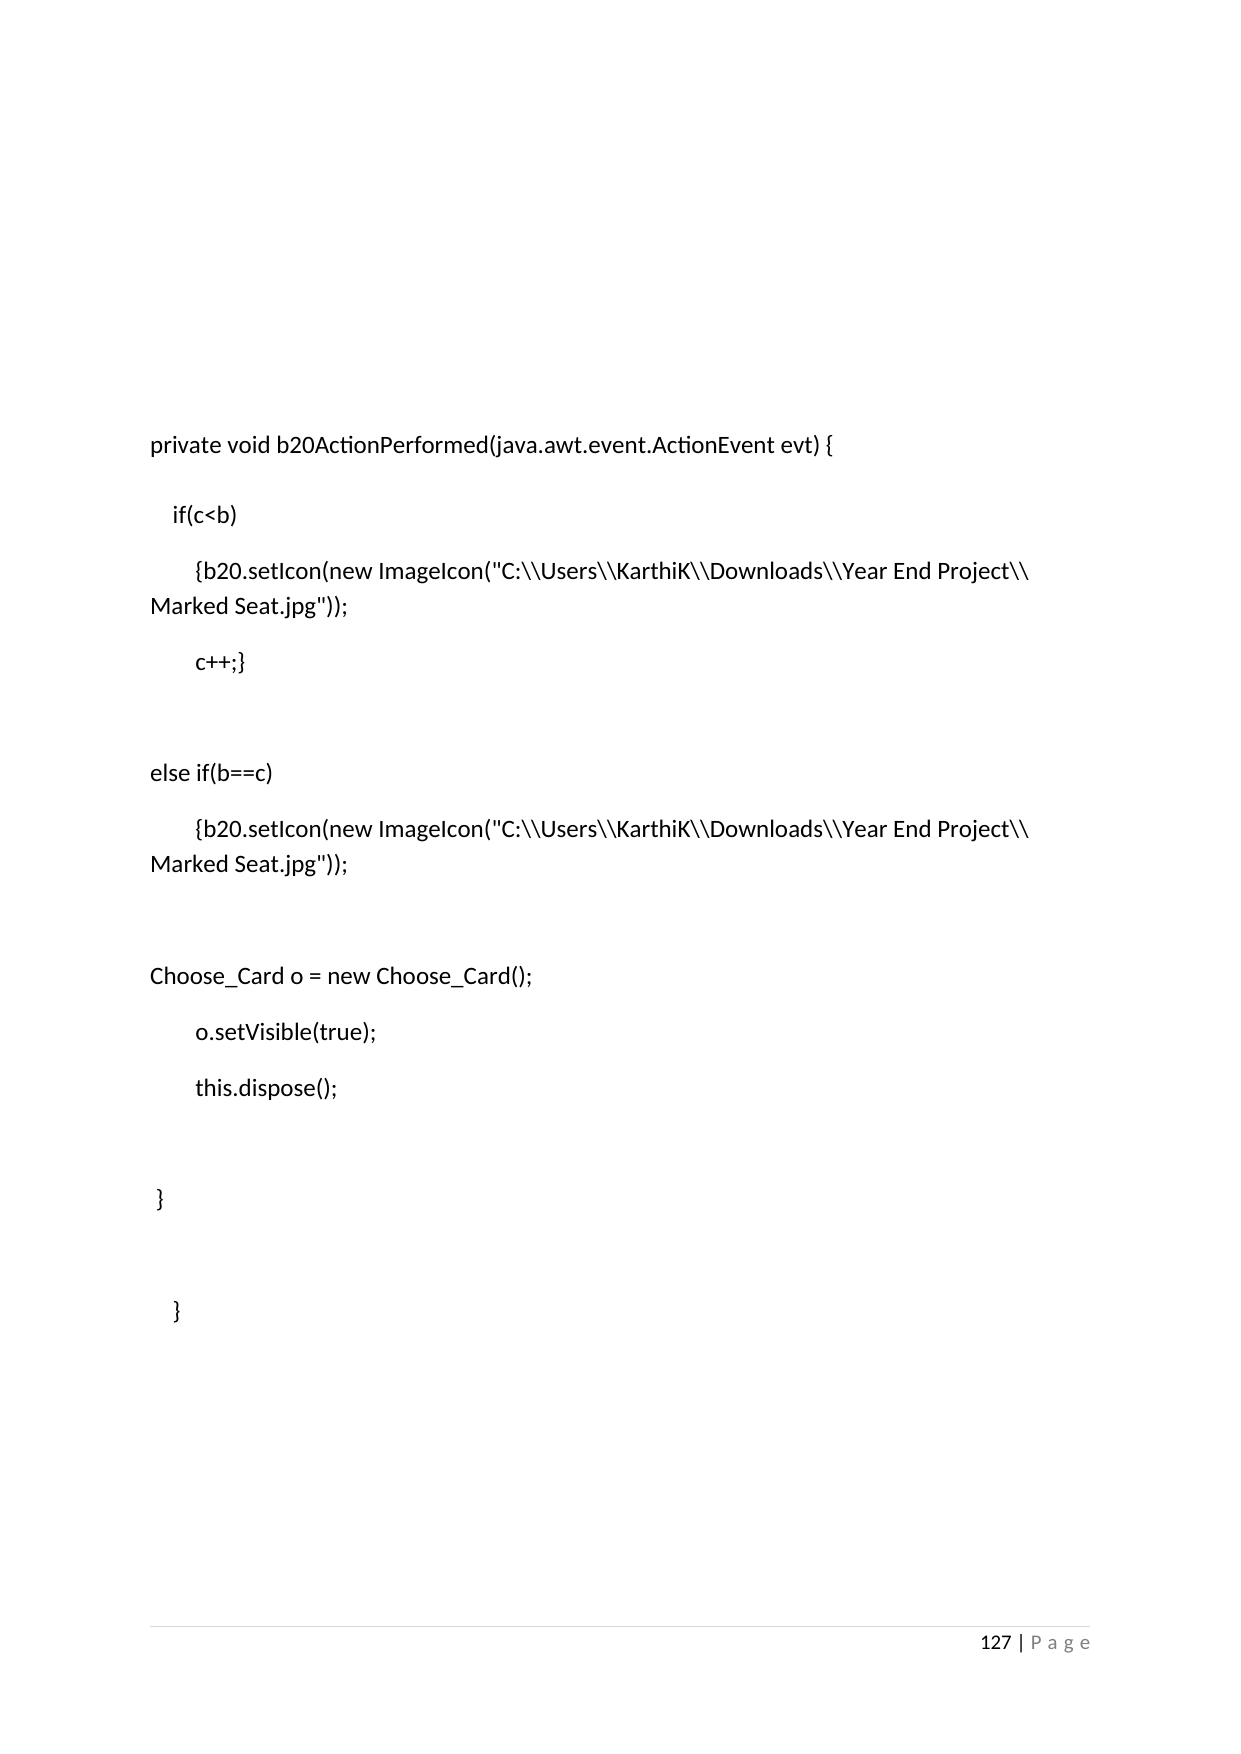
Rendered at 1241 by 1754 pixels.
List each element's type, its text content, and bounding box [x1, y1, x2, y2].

text {b20.setIcon(new ImageIcon("C:\\Users\\KarthiK\\Downloads\\Year End Project\\Marked Seat.jpg")); [150, 555, 1090, 621]
text o.setVisible(true); [150, 1016, 1090, 1046]
text this.dispose(); [150, 1072, 1090, 1102]
text private void b20ActionPerformed(java.awt.event.ActionEvent evt) { if(c<b) [150, 429, 1090, 530]
text else if(b==c) [150, 757, 1090, 788]
text } [150, 1295, 1090, 1326]
text } [150, 1183, 1090, 1214]
text {b20.setIcon(new ImageIcon("C:\\Users\\KarthiK\\Downloads\\Year End Project\\Marked Seat.jpg")); [150, 813, 1090, 879]
text c++;} [150, 646, 1090, 676]
text Choose_Card o = new Choose_Card(); [150, 960, 1090, 991]
